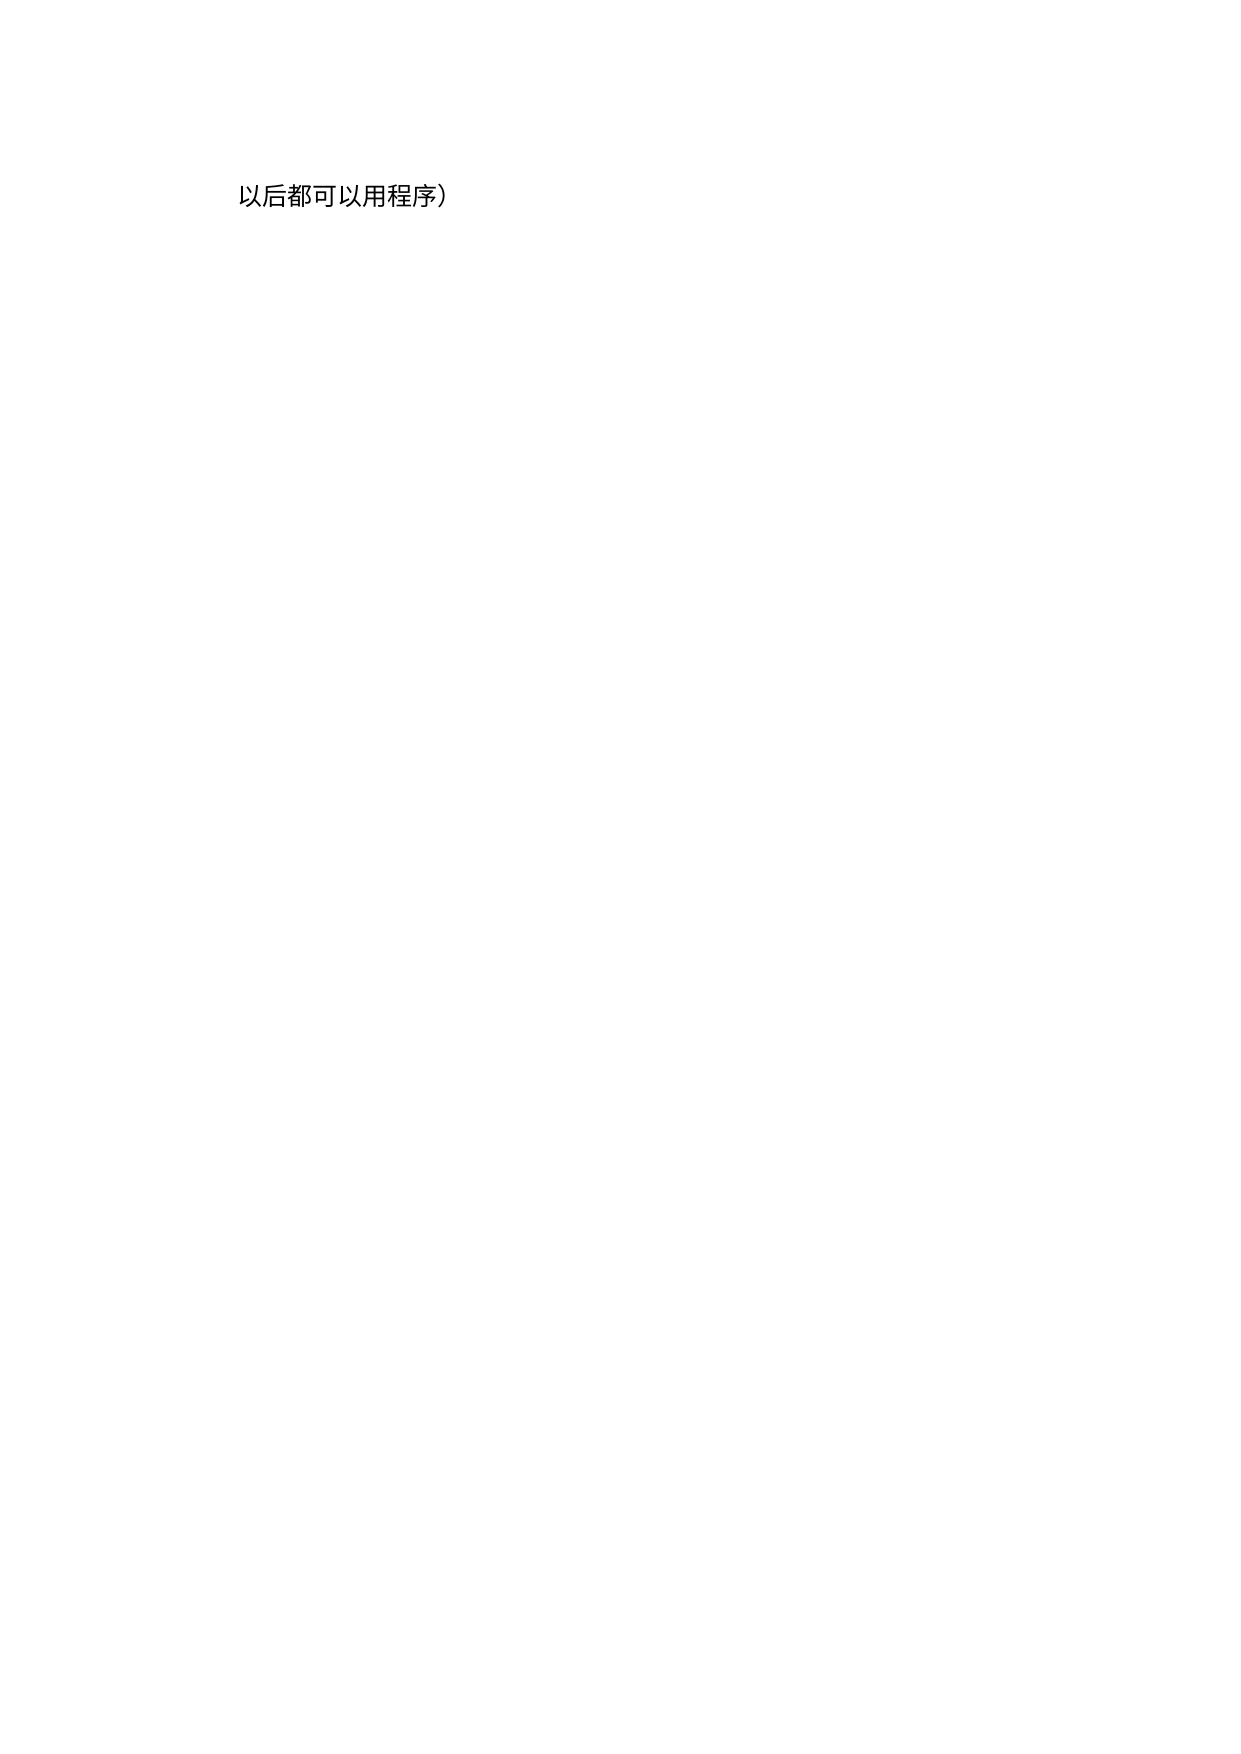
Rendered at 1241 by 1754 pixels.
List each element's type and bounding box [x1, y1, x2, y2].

list [187, 162, 1053, 227]
